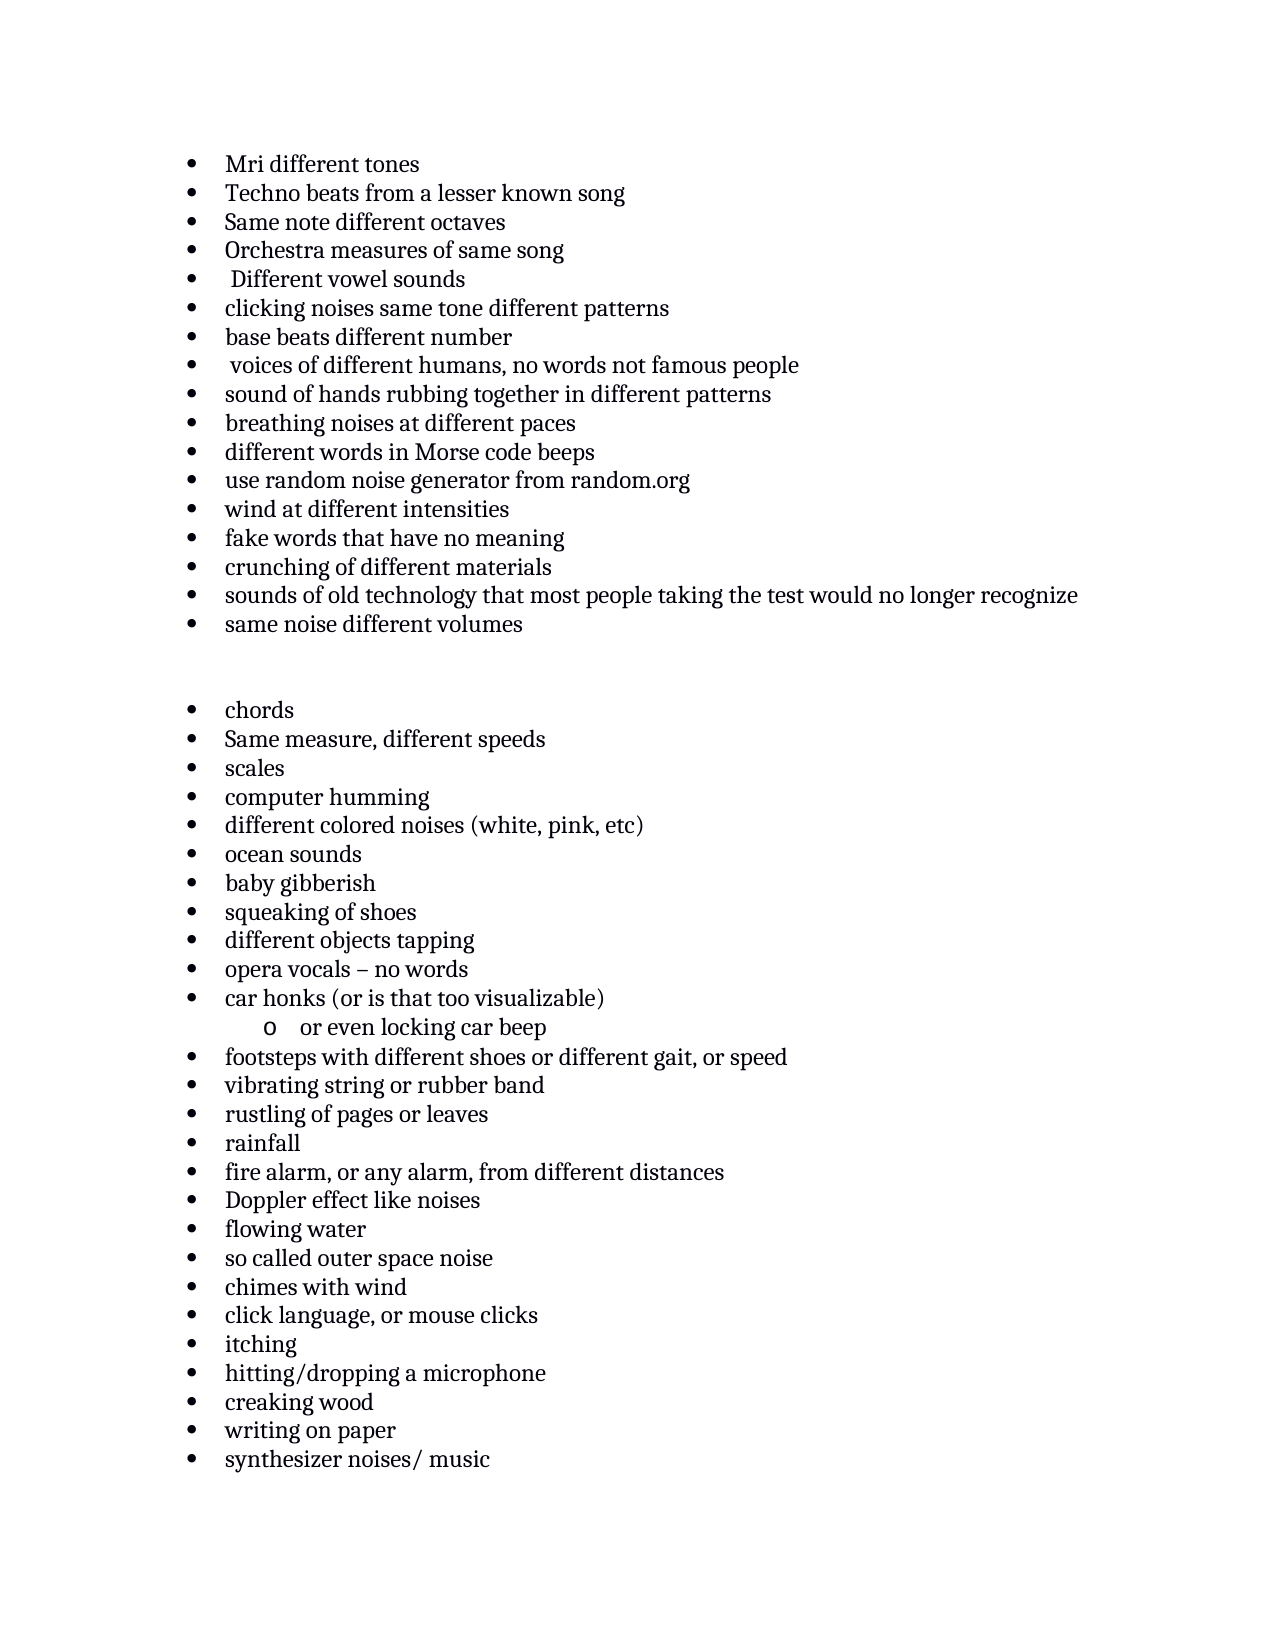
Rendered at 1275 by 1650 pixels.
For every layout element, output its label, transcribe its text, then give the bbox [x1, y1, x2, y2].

list computer humming [187, 782, 1125, 811]
list ocean sounds [187, 840, 1125, 869]
list so called outer space noise [187, 1244, 1125, 1272]
list synthesizer noises/ music [187, 1445, 1125, 1474]
list Different vowel sounds [187, 265, 1125, 294]
list squeaking of shoes [187, 897, 1125, 926]
list chimes with wind [187, 1272, 1125, 1301]
list fake words that have no meaning [187, 524, 1125, 552]
list same noise different volumes [187, 610, 1125, 639]
list Same note different octaves [187, 207, 1125, 236]
list voices of different humans, no words not famous people [187, 351, 1125, 380]
list Orchestra measures of same song [187, 236, 1125, 265]
list footsteps with different shoes or different gait, or speed [187, 1042, 1125, 1071]
list sounds of old technology that most people taking the test would no longer recognize [187, 581, 1125, 610]
list Techno beats from a lesser known song [187, 179, 1125, 207]
list Mri different tones [187, 150, 1125, 179]
list car honks (or is that too visualizable) [187, 984, 1125, 1012]
list rustling of pages or leaves [187, 1100, 1125, 1129]
list baby gibberish [187, 869, 1125, 897]
list opera vocals – no words [187, 955, 1125, 984]
list breathing noises at different paces [187, 409, 1125, 437]
list different objects tapping [187, 926, 1125, 955]
list flowing water [187, 1215, 1125, 1244]
list scales [187, 754, 1125, 782]
list Doppler effect like noises [187, 1186, 1125, 1215]
list vibrating string or rubber band [187, 1071, 1125, 1100]
list writing on paper [187, 1416, 1125, 1445]
list different words in Morse code beeps [187, 437, 1125, 466]
list click language, or mouse clicks [187, 1301, 1125, 1330]
list clicking noises same tone different patterns [187, 294, 1125, 322]
list wind at different intensities [187, 495, 1125, 524]
list different colored noises (white, pink, etc) [187, 811, 1125, 840]
list fire alarm, or any alarm, from different distances [187, 1157, 1125, 1186]
list rainfall [187, 1129, 1125, 1157]
list crunching of different materials [187, 552, 1125, 581]
list creaking wood [187, 1387, 1125, 1416]
list Same measure, different speeds [187, 725, 1125, 754]
list base beats different number [187, 322, 1125, 351]
list chords [187, 696, 1125, 725]
list hitting/dropping a microphone [187, 1359, 1125, 1387]
list use random noise generator from random.org [187, 466, 1125, 495]
list or even locking car beep [262, 1012, 1125, 1042]
list sound of hands rubbing together in different patterns [187, 380, 1125, 409]
list itching [187, 1330, 1125, 1359]
